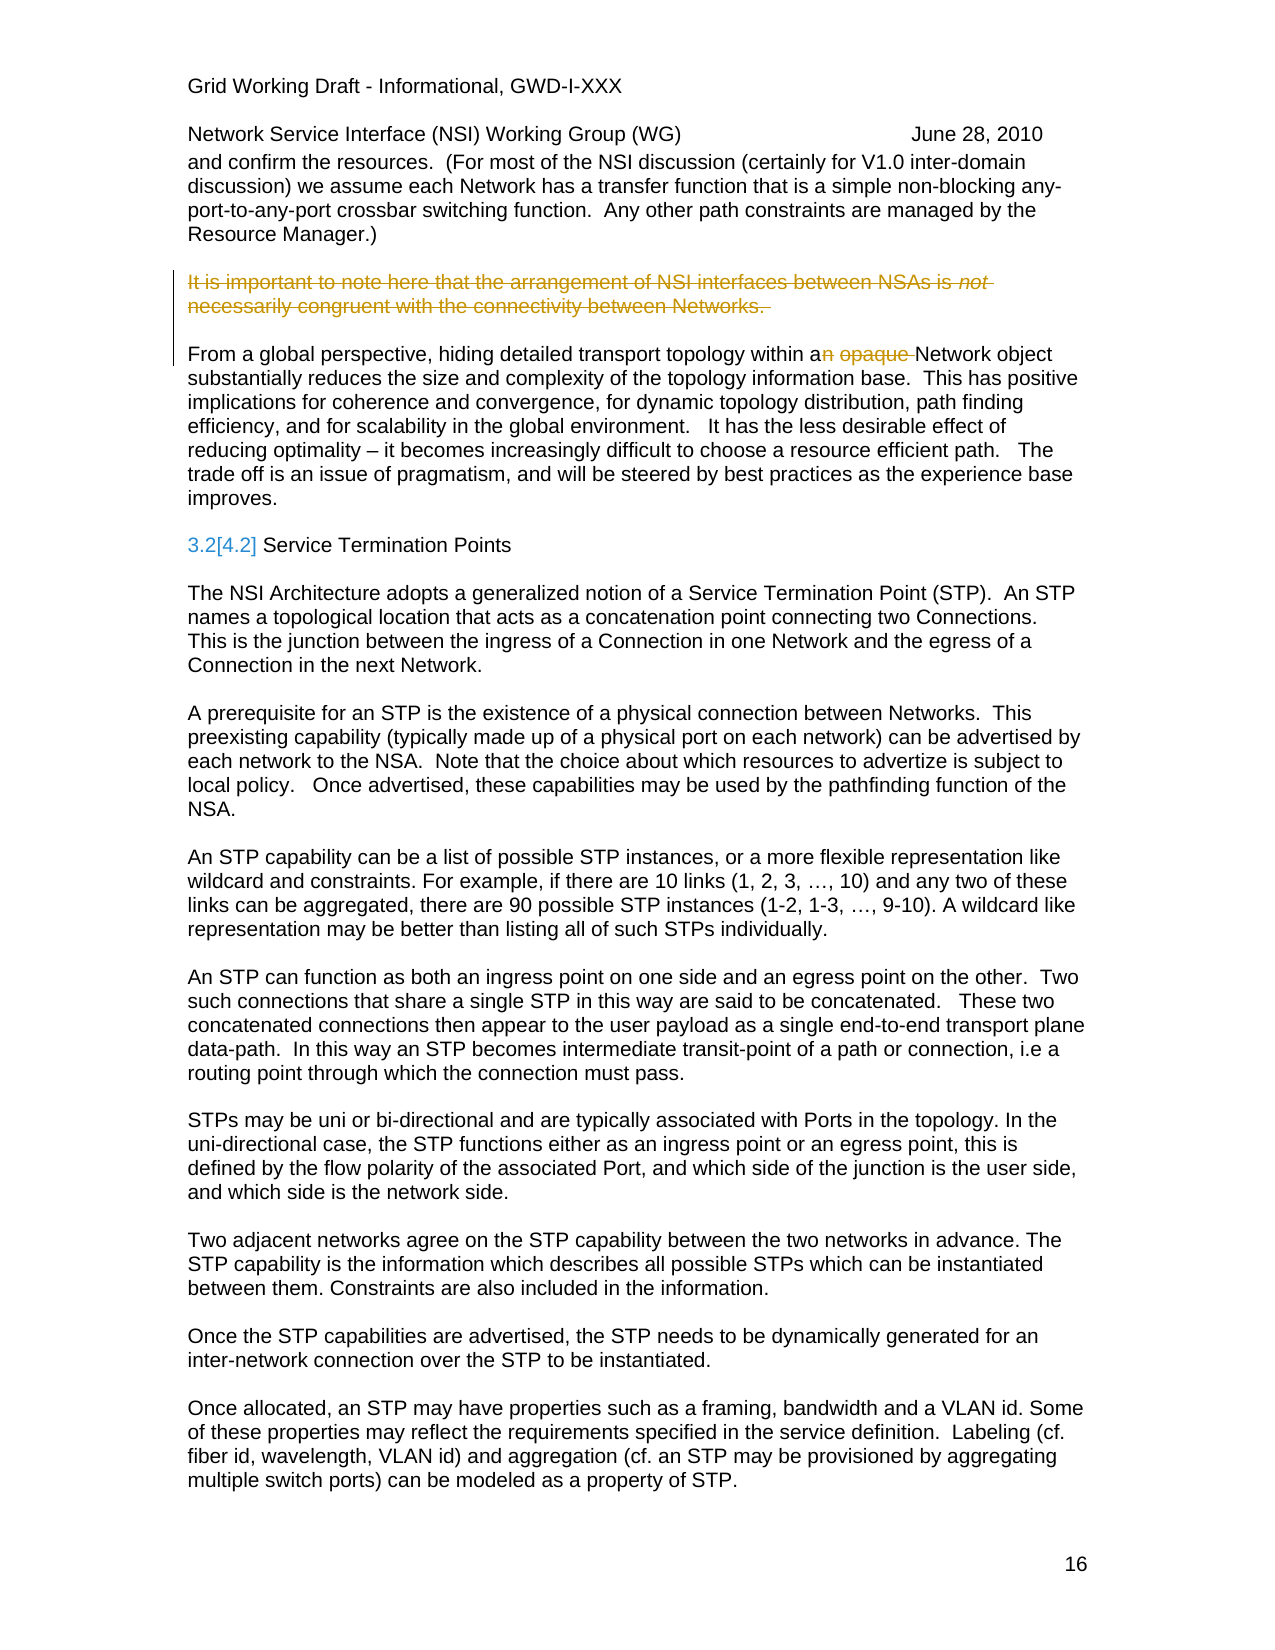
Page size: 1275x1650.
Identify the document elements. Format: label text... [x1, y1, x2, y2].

text The NSI Architecture adopts a generalized notion of a Service Termination Point (STP). An STP names a topological location that acts as a concatenation point connecting two Connections. This is the junction between the ingress of a Connection in one Network and the egress of a Connection in the next Network. [187, 581, 1087, 677]
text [187, 150, 1087, 246]
text Once allocated, an STP may have properties such as a framing, bandwidth and a VLAN id. Some of these properties may reflect the requirements specified in the service definition. Labeling (cf. fiber id, wavelength, VLAN id) and aggregation (cf. an STP may be provisioned by aggregating multiple switch ports) can be modeled as a property of STP. [187, 1396, 1087, 1492]
text An STP can function as both an ingress point on one side and an egress point on the other. Two such connections that share a single STP in this way are said to be concatenated. These two concatenated connections then appear to the user payload as a single end-to-end transport plane data-path. In this way an STP becomes intermediate transit-point of a path or connection, i.e a routing point through which the connection must pass. [187, 964, 1087, 1084]
text A prerequisite for an STP is the existence of a physical connection between Networks. This preexisting capability (typically made up of a physical port on each network) can be advertised by each network to the NSA. Note that the choice about which resources to advertize is subject to local policy. Once advertised, these capabilities may be used by the pathfinding function of the NSA. [187, 701, 1087, 821]
text Once the STP capabilities are advertised, the STP needs to be dynamically generated for an inter-network connection over the STP to be instantiated. [187, 1324, 1087, 1372]
text STPs may be uni or bi-directional and are typically associated with Ports in the topology. In the uni-directional case, the STP functions either as an ingress point or an egress point, this is defined by the flow polarity of the associated Port, and which side of the junction is the user side, and which side is the network side. [187, 1108, 1087, 1204]
subtitle Service Termination Points [187, 533, 1087, 557]
text From a global perspective, hiding detailed transport topology within a Network object substantially reduces the size and complexity of the topology information base. This has positive implications for coherence and convergence, for dynamic topology distribution, path finding efficiency, and for scalability in the global environment. It has the less desirable effect of reducing optimality – it becomes increasingly difficult to choose a resource efficient path. The trade off is an issue of pragmatism, and will be steered by best practices as the experience base improves. [187, 342, 1087, 509]
text Two adjacent networks agree on the STP capability between the two networks in advance. The STP capability is the information which describes all possible STPs which can be instantiated between them. Constraints are also included in the information. [187, 1228, 1087, 1300]
text An STP capability can be a list of possible STP instances, or a more flexible representation like wildcard and constraints. For example, if there are 10 links (1, 2, 3, …, 10) and any two of these links can be aggregated, there are 90 possible STP instances (1-2, 1-3, …, 9-10). A wildcard like representation may be better than listing all of such STPs individually. [187, 845, 1087, 941]
